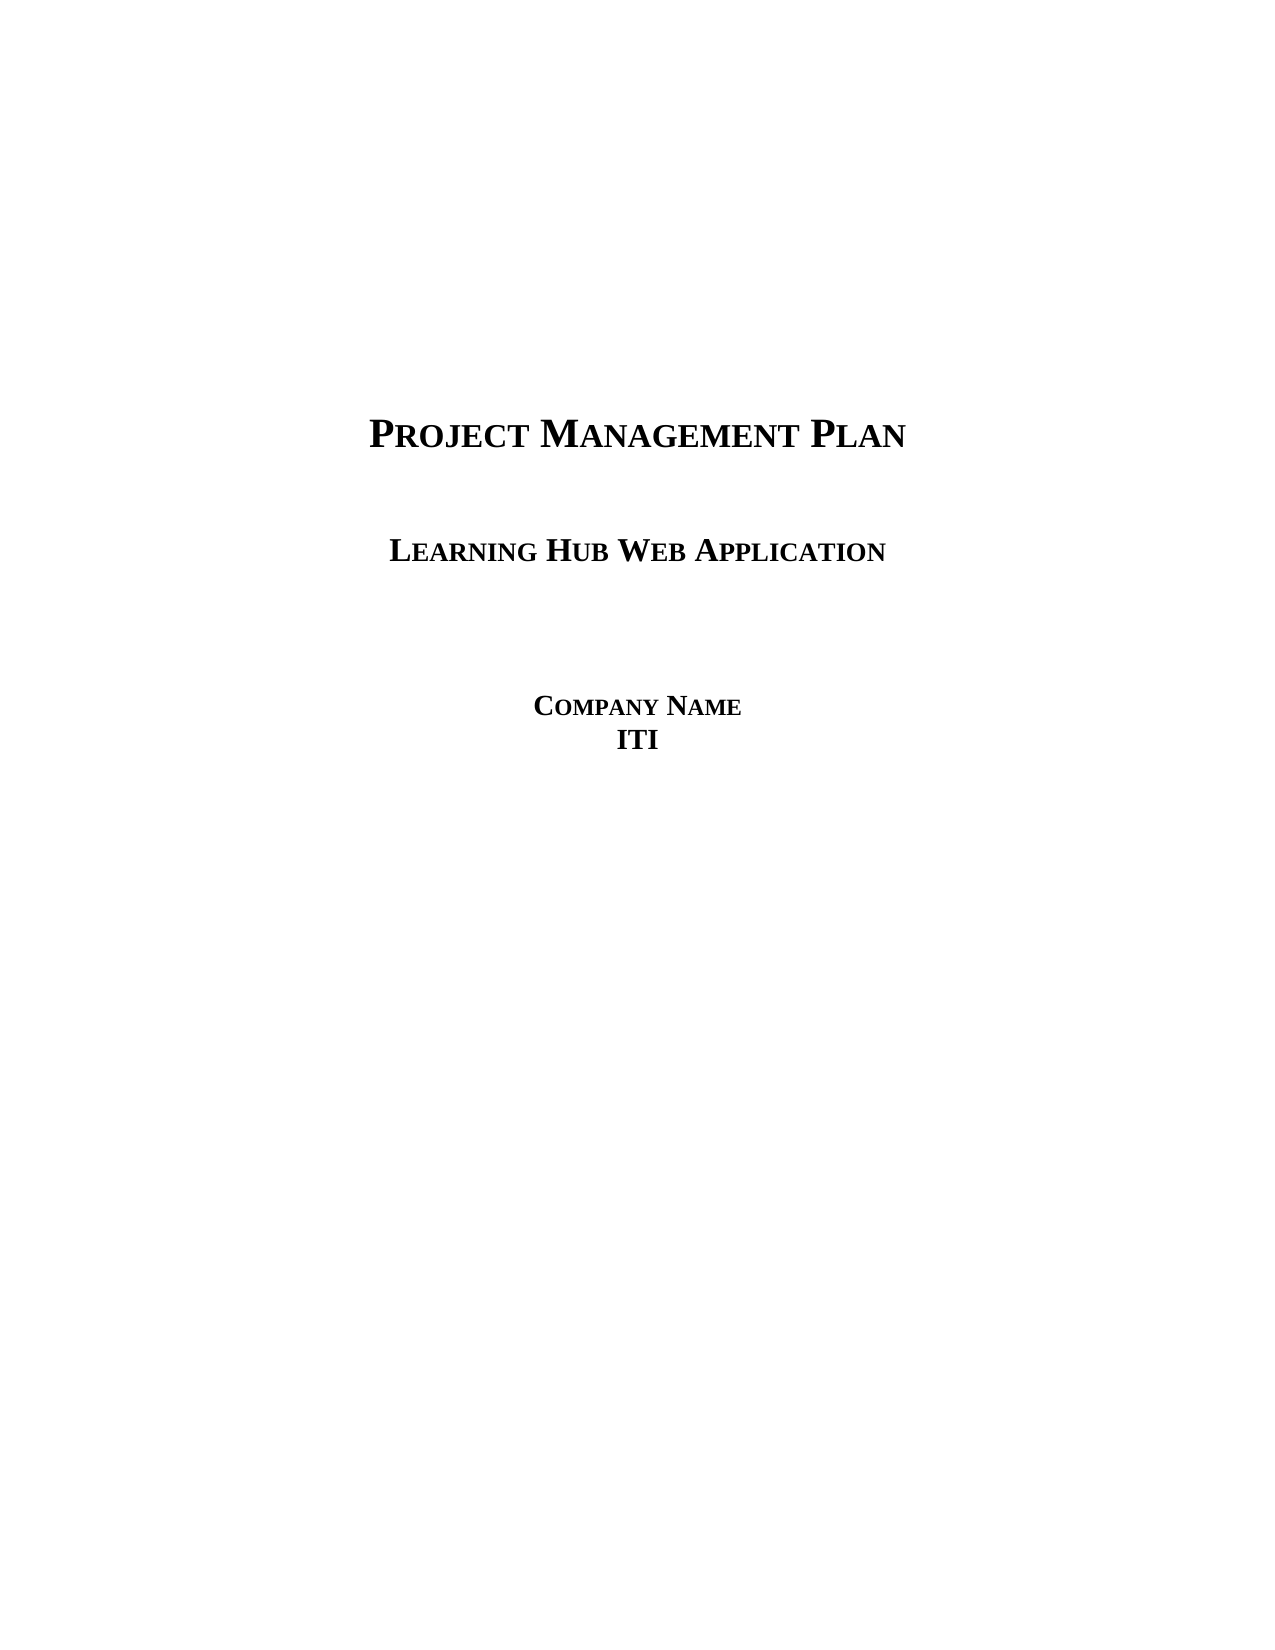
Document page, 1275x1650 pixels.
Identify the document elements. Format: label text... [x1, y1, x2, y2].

text ITI [150, 722, 1125, 756]
text Company Name [150, 688, 1125, 722]
text Learning Hub Web Application [150, 530, 1125, 569]
text Project Management Plan [150, 409, 1125, 457]
